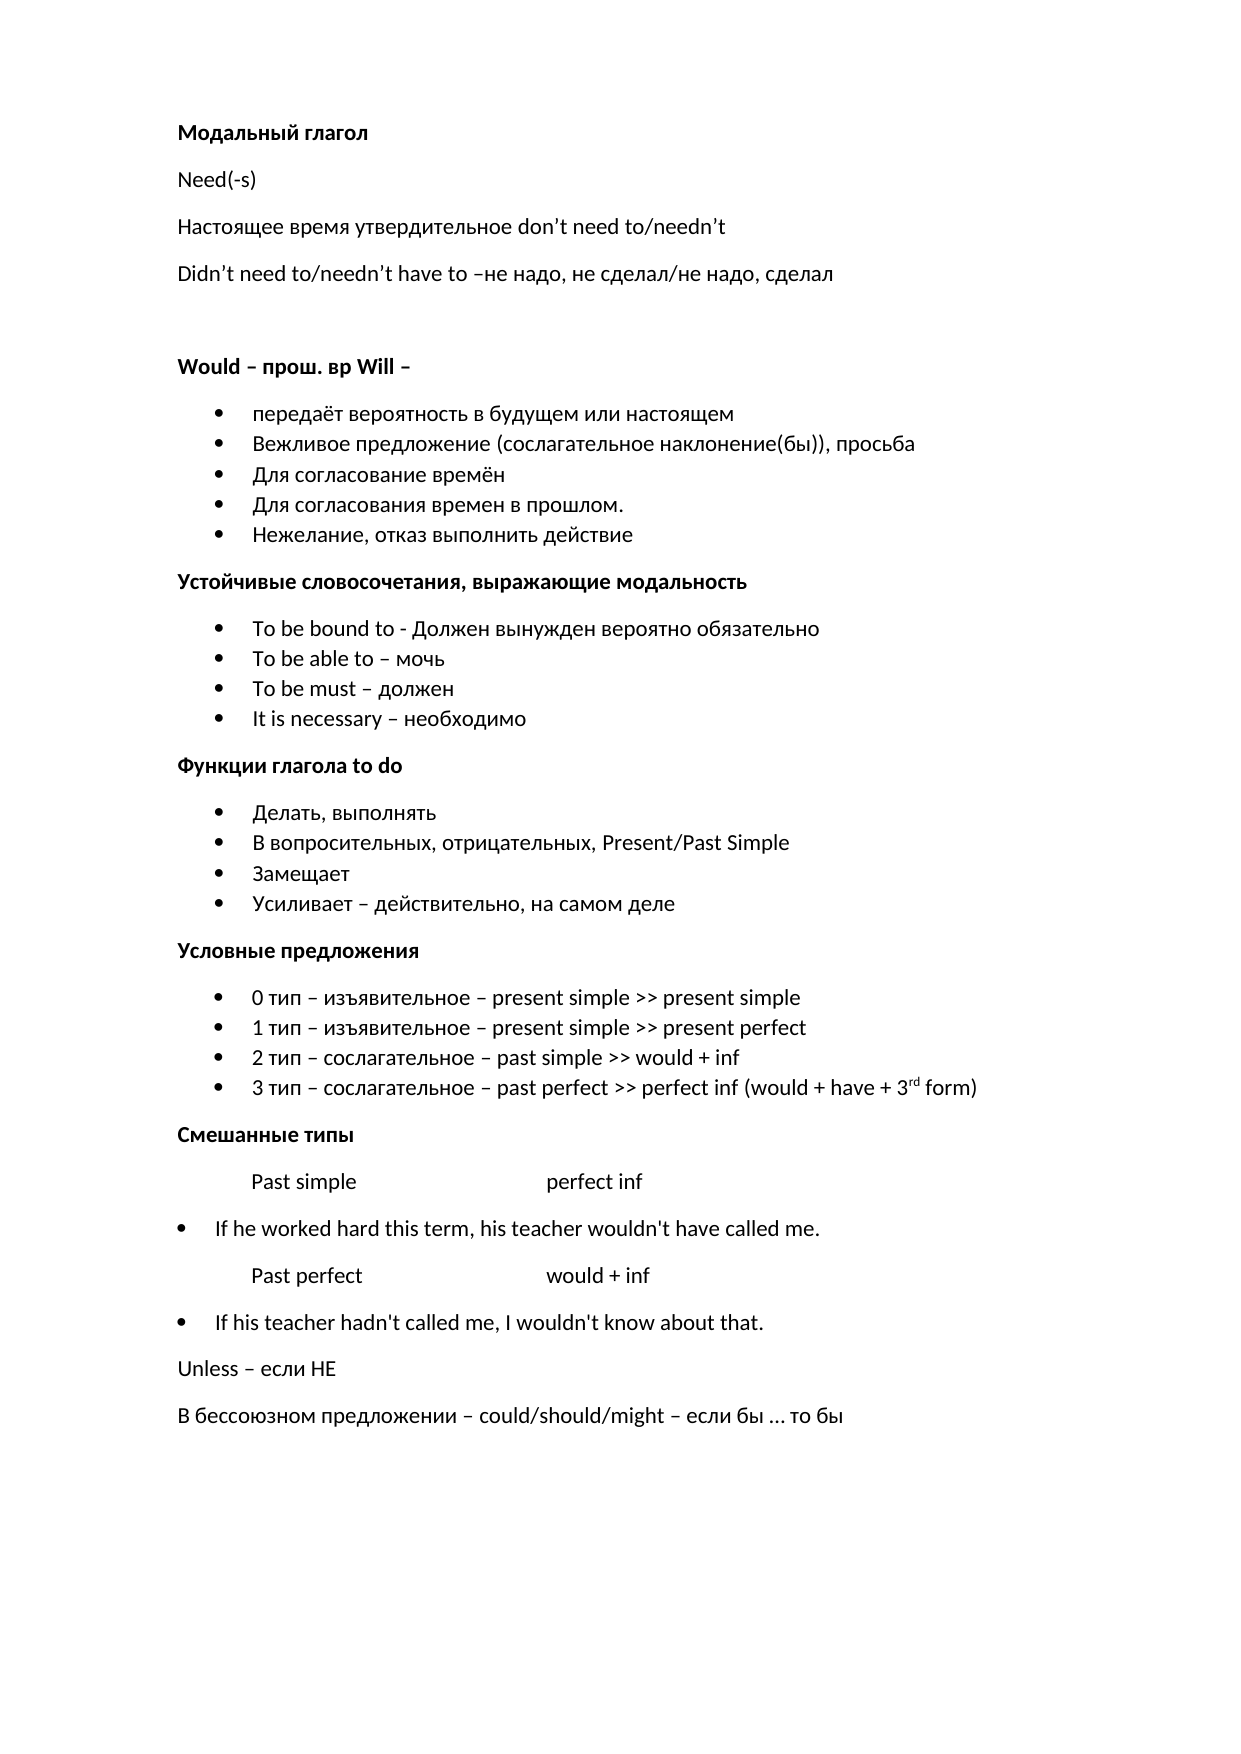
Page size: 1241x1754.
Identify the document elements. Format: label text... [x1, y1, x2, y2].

list передаёт вероятность в будущем или настоящем [215, 399, 1152, 427]
text Need(-s) [177, 165, 1152, 193]
text Unless – если НЕ [177, 1354, 1152, 1383]
list Замещает [215, 859, 1152, 887]
list Делать, выполнять [215, 798, 1152, 826]
list Для согласование времён [215, 460, 1152, 488]
text Модальный глагол [177, 118, 1152, 146]
list To be bound to - Должен вынужден вероятно обязательно [215, 614, 1152, 642]
list Усиливает – действительно, на самом деле [215, 889, 1152, 917]
list If he worked hard this term, his teacher wouldn't have called me. [177, 1214, 1152, 1242]
list Нежелание, отказ выполнить действие [215, 520, 1152, 548]
text Функции глагола to do [177, 751, 1152, 779]
list If his teacher hadn't called me, I wouldn't know about that. [177, 1308, 1152, 1336]
list Вежливое предложение (сослагательное наклонение(бы)), просьба [215, 429, 1152, 458]
text Would – прош. вр Will – [177, 352, 1152, 381]
text Условные предложения [177, 936, 1152, 964]
text Устойчивые словосочетания, выражающие модальность [177, 567, 1152, 595]
list To be able to – мочь [215, 644, 1152, 672]
list 3 тип – сослагательное – past perfect >> perfect inf (would + have + 3rd form) [214, 1073, 1152, 1101]
text Didn’t need to/needn’t have to –не надо, не сделал/не надо, сделал [177, 259, 1152, 287]
text В бессоюзном предложении – could/should/might – если бы … то бы [177, 1401, 1152, 1429]
list В вопросительных, отрицательных, Present/Past Simple [215, 828, 1152, 857]
list 0 тип – изъявительное – present simple >> present simple [214, 983, 1152, 1011]
list 1 тип – изъявительное – present simple >> present perfect [214, 1013, 1152, 1041]
list It is necessary – необходимо [215, 704, 1152, 733]
text Настоящее время утвердительное don’t need to/needn’t [177, 212, 1152, 240]
list 2 тип – сослагательное – past simple >> would + inf [214, 1043, 1152, 1071]
text Смешанные типы [177, 1120, 1152, 1148]
list To be must – должен [215, 674, 1152, 702]
text Past simple perfect inf [177, 1167, 1152, 1195]
list Для согласования времен в прошлом. [215, 490, 1152, 518]
text Past perfect would + inf [251, 1261, 1152, 1289]
